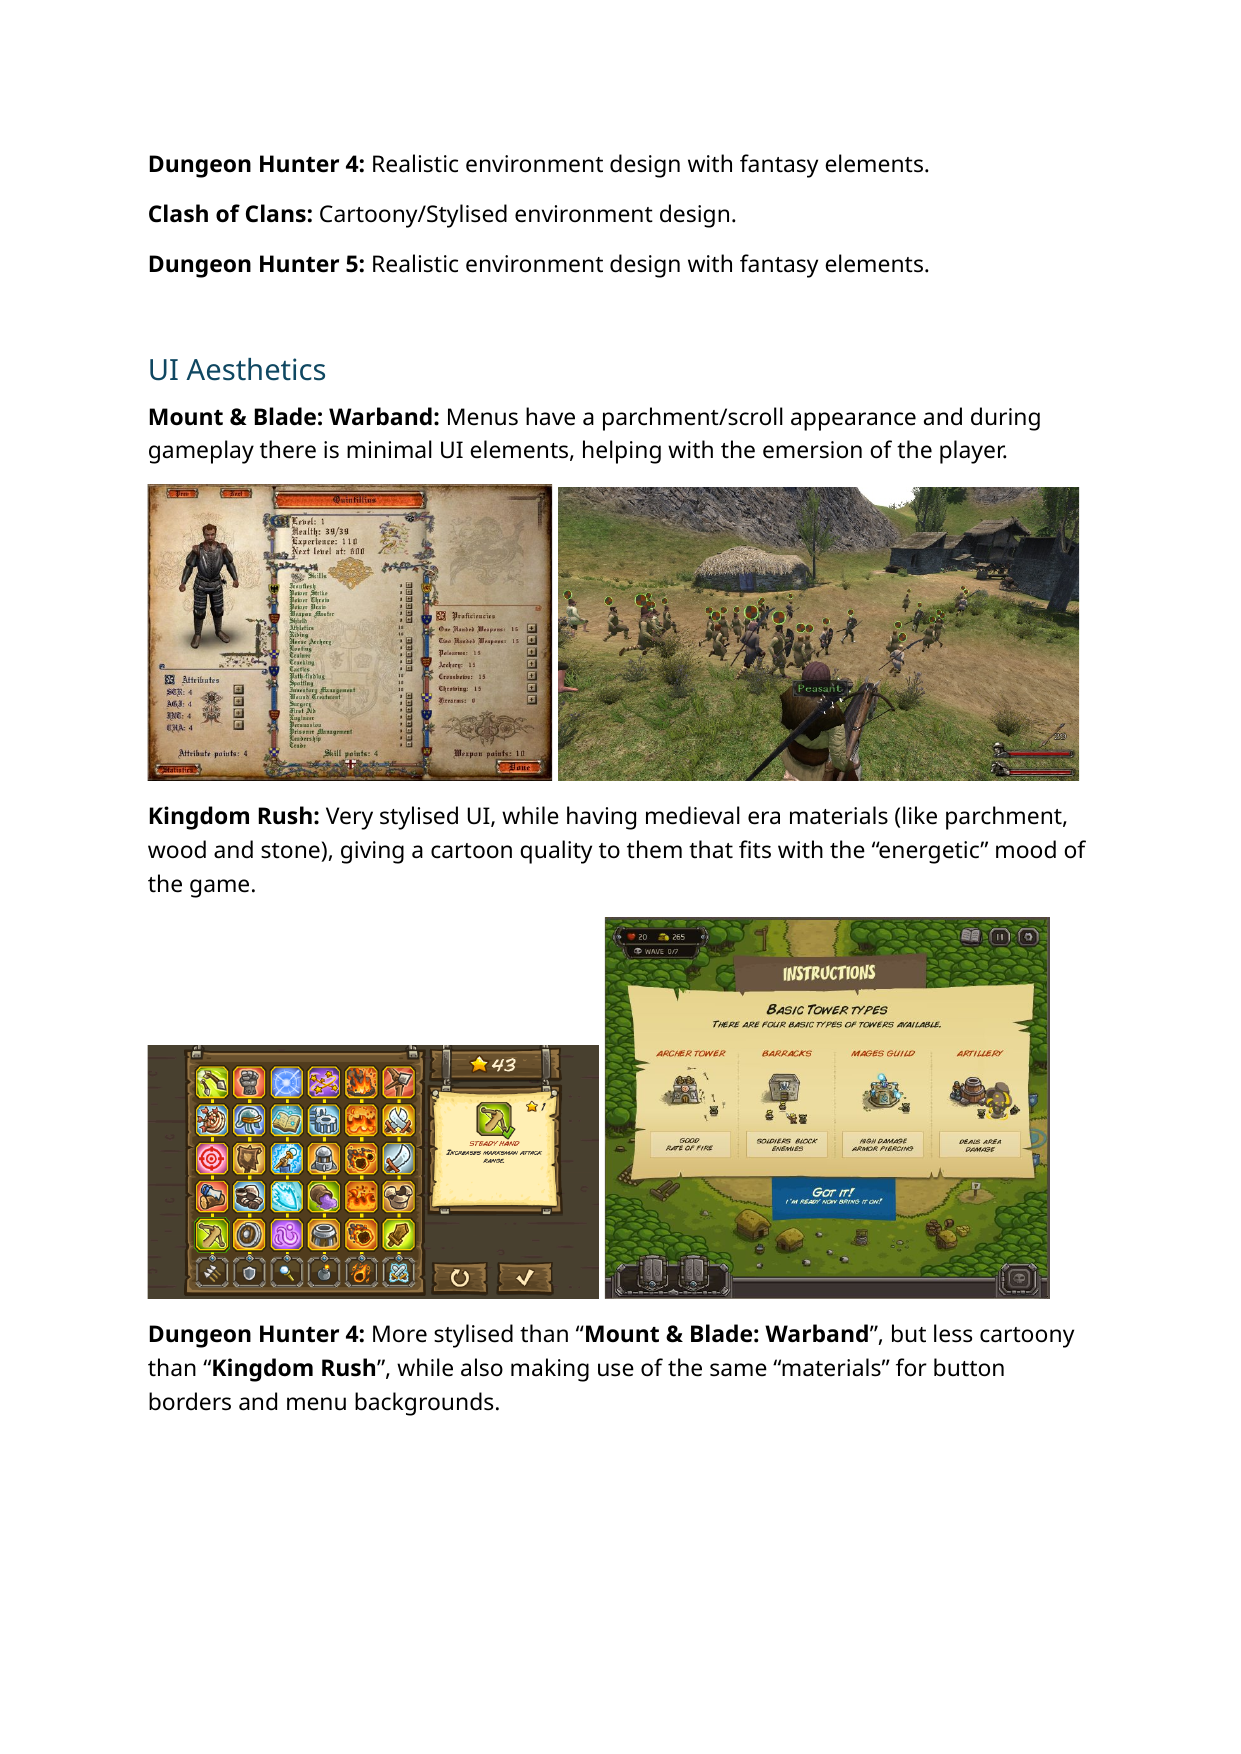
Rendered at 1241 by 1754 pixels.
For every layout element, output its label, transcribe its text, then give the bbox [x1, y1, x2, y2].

picture [147, 484, 553, 781]
text Kingdom Rush: Very stylised UI, while having medieval era materials (like parchment, wood and stone), giving a cartoon quality to them that fits with the “energetic” mood of the game. [148, 800, 1093, 899]
text Clash of Clans: Cartoony/Stylised environment design. [148, 198, 1093, 229]
picture [147, 1045, 599, 1299]
subtitle UI Aesthetics [148, 349, 1093, 389]
picture [558, 487, 1080, 781]
text Dungeon Hunter 5: Realistic environment design with fantasy elements. [148, 248, 1093, 280]
picture [604, 917, 1050, 1299]
text Dungeon Hunter 4: Realistic environment design with fantasy elements. [148, 148, 1093, 179]
text Mount & Blade: Warband: Menus have a parchment/scroll appearance and during gameplay there is minimal UI elements, helping with the emersion of the player. [148, 400, 1093, 465]
text Dungeon Hunter 4: More stylised than “Mount & Blade: Warband”, but less cartoony than “Kingdom Rush”, while also making use of the same “materials” for button borders and menu backgrounds. [148, 1318, 1093, 1417]
